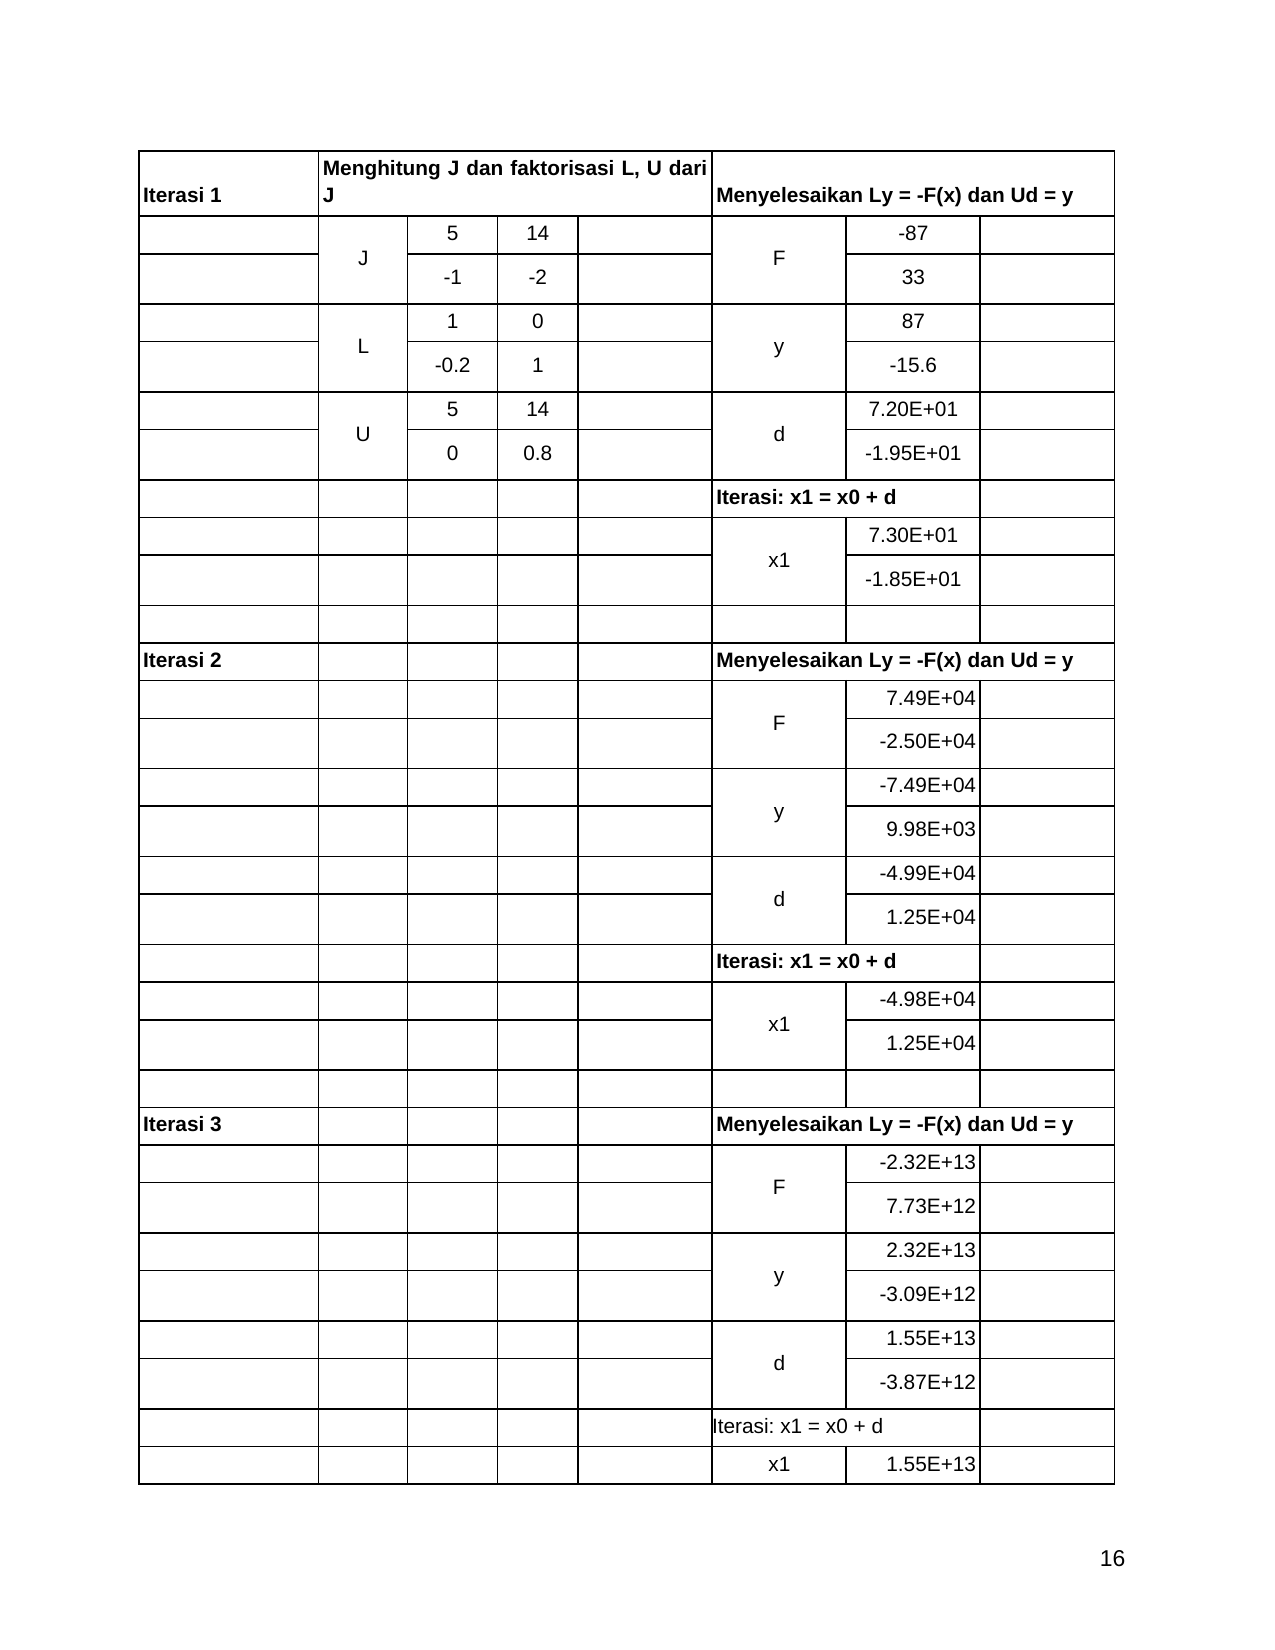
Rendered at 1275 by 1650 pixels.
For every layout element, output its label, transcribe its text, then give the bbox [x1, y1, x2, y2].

table_cell [140, 481, 318, 517]
table_cell [140, 1146, 318, 1182]
table_cell [498, 1071, 577, 1106]
table_cell [981, 1183, 1114, 1232]
table_cell -2.50E+04 [847, 719, 979, 768]
table_cell -3.87E+12 [847, 1359, 979, 1408]
table_cell [319, 719, 407, 768]
table_cell 1.55E+13 [847, 1322, 979, 1358]
table_cell [140, 518, 318, 554]
table_cell [408, 556, 497, 604]
table_cell [981, 217, 1114, 253]
table_cell -87 [847, 217, 979, 253]
table_cell [408, 1234, 497, 1270]
table_cell 0 [408, 430, 497, 479]
table_cell [981, 1271, 1114, 1320]
table_cell [579, 481, 711, 517]
table_cell [579, 983, 711, 1019]
table_cell 14 [498, 217, 577, 253]
table_cell [579, 1447, 711, 1483]
table_cell 7.20E+01 [847, 393, 979, 429]
table_cell [140, 1234, 318, 1270]
table_cell [319, 769, 407, 805]
table_cell 33 [847, 255, 979, 303]
table_cell [319, 1322, 407, 1358]
table_cell [319, 1183, 407, 1232]
table_cell [498, 681, 577, 717]
table_cell [140, 807, 318, 856]
table_cell [713, 606, 845, 642]
table_cell 0 [498, 305, 577, 341]
table_cell [140, 556, 318, 604]
table_cell Iterasi 2 [140, 644, 318, 680]
table_cell [498, 1447, 577, 1483]
table_cell [579, 719, 711, 768]
table_cell Menyelesaikan Ly = -F(x) dan Ud = y [713, 1108, 1114, 1144]
table_cell [319, 1410, 407, 1446]
table_cell [140, 305, 318, 341]
table_cell [579, 769, 711, 805]
table_cell [981, 518, 1114, 554]
table_cell y [713, 305, 845, 391]
table_cell -4.99E+04 [847, 857, 979, 893]
table_cell [140, 606, 318, 642]
table_cell [579, 1071, 711, 1106]
table_cell [498, 857, 577, 893]
table_cell [579, 1359, 711, 1408]
table_cell [408, 807, 497, 856]
table_cell [498, 945, 577, 981]
table_cell L [319, 305, 407, 391]
table_cell x1 [713, 983, 845, 1069]
table_cell [981, 606, 1114, 642]
table_cell J [319, 217, 407, 303]
table_cell [579, 1146, 711, 1182]
table_cell [713, 1071, 845, 1106]
table_cell [498, 1410, 577, 1446]
table_cell [498, 481, 577, 517]
table_cell [981, 430, 1114, 479]
table_cell [408, 1447, 497, 1483]
table_cell Menyelesaikan Ly = -F(x) dan Ud = y [713, 152, 1114, 215]
table_cell [408, 719, 497, 768]
table_cell [319, 1021, 407, 1069]
table_cell [579, 393, 711, 429]
table_cell [981, 983, 1114, 1019]
table_cell [408, 769, 497, 805]
table_cell -1 [408, 255, 497, 303]
table_cell [498, 1108, 577, 1144]
table_cell [579, 807, 711, 856]
table_cell [140, 719, 318, 768]
table_cell [408, 945, 497, 981]
table_cell 87 [847, 305, 979, 341]
table_cell [319, 983, 407, 1019]
table_cell [140, 430, 318, 479]
table_cell [140, 1183, 318, 1232]
table_cell [498, 983, 577, 1019]
table_cell [319, 481, 407, 517]
table_cell [319, 518, 407, 554]
table_cell [498, 769, 577, 805]
table_cell [319, 1071, 407, 1106]
table_cell [319, 1447, 407, 1483]
table_cell [319, 1271, 407, 1320]
table_cell [140, 1447, 318, 1483]
table_cell Iterasi 3 [140, 1108, 318, 1144]
table_cell 1.25E+04 [847, 1021, 979, 1069]
table_cell [498, 644, 577, 680]
table_cell [140, 1322, 318, 1358]
table_cell [319, 857, 407, 893]
table_cell y [713, 769, 845, 856]
table_cell [579, 556, 711, 604]
table_cell [408, 1271, 497, 1320]
table_cell 7.49E+04 [847, 681, 979, 717]
table_cell [981, 1146, 1114, 1182]
table_cell [847, 1071, 979, 1106]
table_cell Menyelesaikan Ly = -F(x) dan Ud = y [713, 644, 1114, 680]
table_cell d [713, 857, 845, 943]
table_cell [140, 1021, 318, 1069]
table_cell [140, 342, 318, 391]
table_cell [498, 1183, 577, 1232]
table_cell [981, 481, 1114, 517]
table_cell [847, 606, 979, 642]
table_cell [319, 1108, 407, 1144]
table_cell [579, 1108, 711, 1144]
table_cell -1.85E+01 [847, 556, 979, 604]
table_cell [579, 895, 711, 943]
table_cell [408, 1071, 497, 1106]
table_cell 9.98E+03 [847, 807, 979, 856]
table_cell [498, 719, 577, 768]
table_cell [579, 1271, 711, 1320]
table_cell [579, 945, 711, 981]
table_cell [140, 1271, 318, 1320]
table_cell 1 [408, 305, 497, 341]
table_cell [140, 255, 318, 303]
table_cell [981, 945, 1114, 981]
table_cell [140, 217, 318, 253]
table_cell [408, 681, 497, 717]
table_cell [579, 1183, 711, 1232]
table_cell [981, 342, 1114, 391]
table_cell [579, 1021, 711, 1069]
table_cell [981, 305, 1114, 341]
table_cell [319, 895, 407, 943]
table_cell [579, 644, 711, 680]
table_cell [981, 1410, 1114, 1446]
table_cell 7.73E+12 [847, 1183, 979, 1232]
table_cell [498, 1271, 577, 1320]
table_cell 2.32E+13 [847, 1234, 979, 1270]
table_cell -3.09E+12 [847, 1271, 979, 1320]
table_cell [140, 769, 318, 805]
table_cell d [713, 1322, 845, 1408]
table_cell -7.49E+04 [847, 769, 979, 805]
table_cell [319, 644, 407, 680]
table_cell 1 [498, 342, 577, 391]
table_cell F [713, 217, 845, 303]
table_cell [981, 857, 1114, 893]
table_cell [408, 606, 497, 642]
table_cell [140, 1359, 318, 1408]
table_cell [408, 1108, 497, 1144]
table_cell [498, 556, 577, 604]
table_cell [408, 518, 497, 554]
table_cell Iterasi: x1 = x0 + d [713, 945, 979, 981]
table_cell [140, 895, 318, 943]
table_cell [140, 857, 318, 893]
table_cell [579, 342, 711, 391]
table_cell Iterasi: x1 = x0 + d [713, 481, 979, 517]
table_cell [408, 1183, 497, 1232]
table_cell 7.30E+01 [847, 518, 979, 554]
table_cell [408, 1322, 497, 1358]
table_cell -0.2 [408, 342, 497, 391]
table_cell [579, 1322, 711, 1358]
table_cell F [713, 681, 845, 768]
table_cell [579, 1410, 711, 1446]
table_cell [981, 1021, 1114, 1069]
table_cell [140, 1410, 318, 1446]
table_cell [981, 681, 1114, 717]
table_cell [319, 807, 407, 856]
table_cell [319, 681, 407, 717]
table_cell -2 [498, 255, 577, 303]
table_cell [408, 1021, 497, 1069]
table_cell [498, 606, 577, 642]
table_cell [319, 606, 407, 642]
table_cell Iterasi: x1 = x0 + d [713, 1410, 979, 1446]
table_cell [498, 1322, 577, 1358]
table_cell [140, 945, 318, 981]
table_cell [981, 807, 1114, 856]
table_cell 5 [408, 393, 497, 429]
table_cell F [713, 1146, 845, 1232]
table_cell x1 [713, 1447, 845, 1483]
table_cell [319, 1234, 407, 1270]
table_cell d [713, 393, 845, 479]
table_cell -1.95E+01 [847, 430, 979, 479]
table_cell [498, 1234, 577, 1270]
table_cell [408, 644, 497, 680]
table_cell [981, 556, 1114, 604]
table_cell [140, 393, 318, 429]
table_cell -2.32E+13 [847, 1146, 979, 1182]
table_cell [408, 1359, 497, 1408]
table_cell [579, 681, 711, 717]
table_cell [981, 769, 1114, 805]
table_cell [579, 217, 711, 253]
table_cell y [713, 1234, 845, 1320]
table_cell [981, 1447, 1114, 1483]
table_cell [579, 857, 711, 893]
table_cell [579, 255, 711, 303]
table_cell [408, 1146, 497, 1182]
table_cell [981, 255, 1114, 303]
table_cell [579, 518, 711, 554]
table_cell [319, 556, 407, 604]
table_cell [319, 1146, 407, 1182]
table_cell [498, 807, 577, 856]
table_cell [498, 1146, 577, 1182]
table_cell [408, 895, 497, 943]
table_cell [981, 393, 1114, 429]
table_cell [498, 1359, 577, 1408]
table_cell 14 [498, 393, 577, 429]
table_cell [408, 481, 497, 517]
table_cell [140, 681, 318, 717]
table_cell [981, 1322, 1114, 1358]
table_cell [579, 1234, 711, 1270]
table_cell [498, 895, 577, 943]
table_cell [408, 857, 497, 893]
table_cell [319, 945, 407, 981]
table_cell -15.6 [847, 342, 979, 391]
table_cell [408, 983, 497, 1019]
table_cell [981, 895, 1114, 943]
table_cell 5 [408, 217, 497, 253]
table_cell [408, 1410, 497, 1446]
table_cell [981, 1071, 1114, 1106]
table_cell [319, 1359, 407, 1408]
table_cell [579, 430, 711, 479]
table_cell [579, 305, 711, 341]
table_cell Menghitung J dan faktorisasi L, U dari J [319, 152, 711, 215]
table_cell [981, 719, 1114, 768]
table_cell [498, 518, 577, 554]
table_cell [579, 606, 711, 642]
table_cell 1.25E+04 [847, 895, 979, 943]
table_cell 0.8 [498, 430, 577, 479]
table_cell [981, 1234, 1114, 1270]
table_cell [981, 1359, 1114, 1408]
table_cell -4.98E+04 [847, 983, 979, 1019]
table_cell U [319, 393, 407, 479]
table_cell Iterasi 1 [140, 152, 318, 215]
table_cell x1 [713, 518, 845, 604]
table_cell 1.55E+13 [847, 1447, 979, 1483]
table_cell [140, 1071, 318, 1106]
table_cell [140, 983, 318, 1019]
table_cell [498, 1021, 577, 1069]
